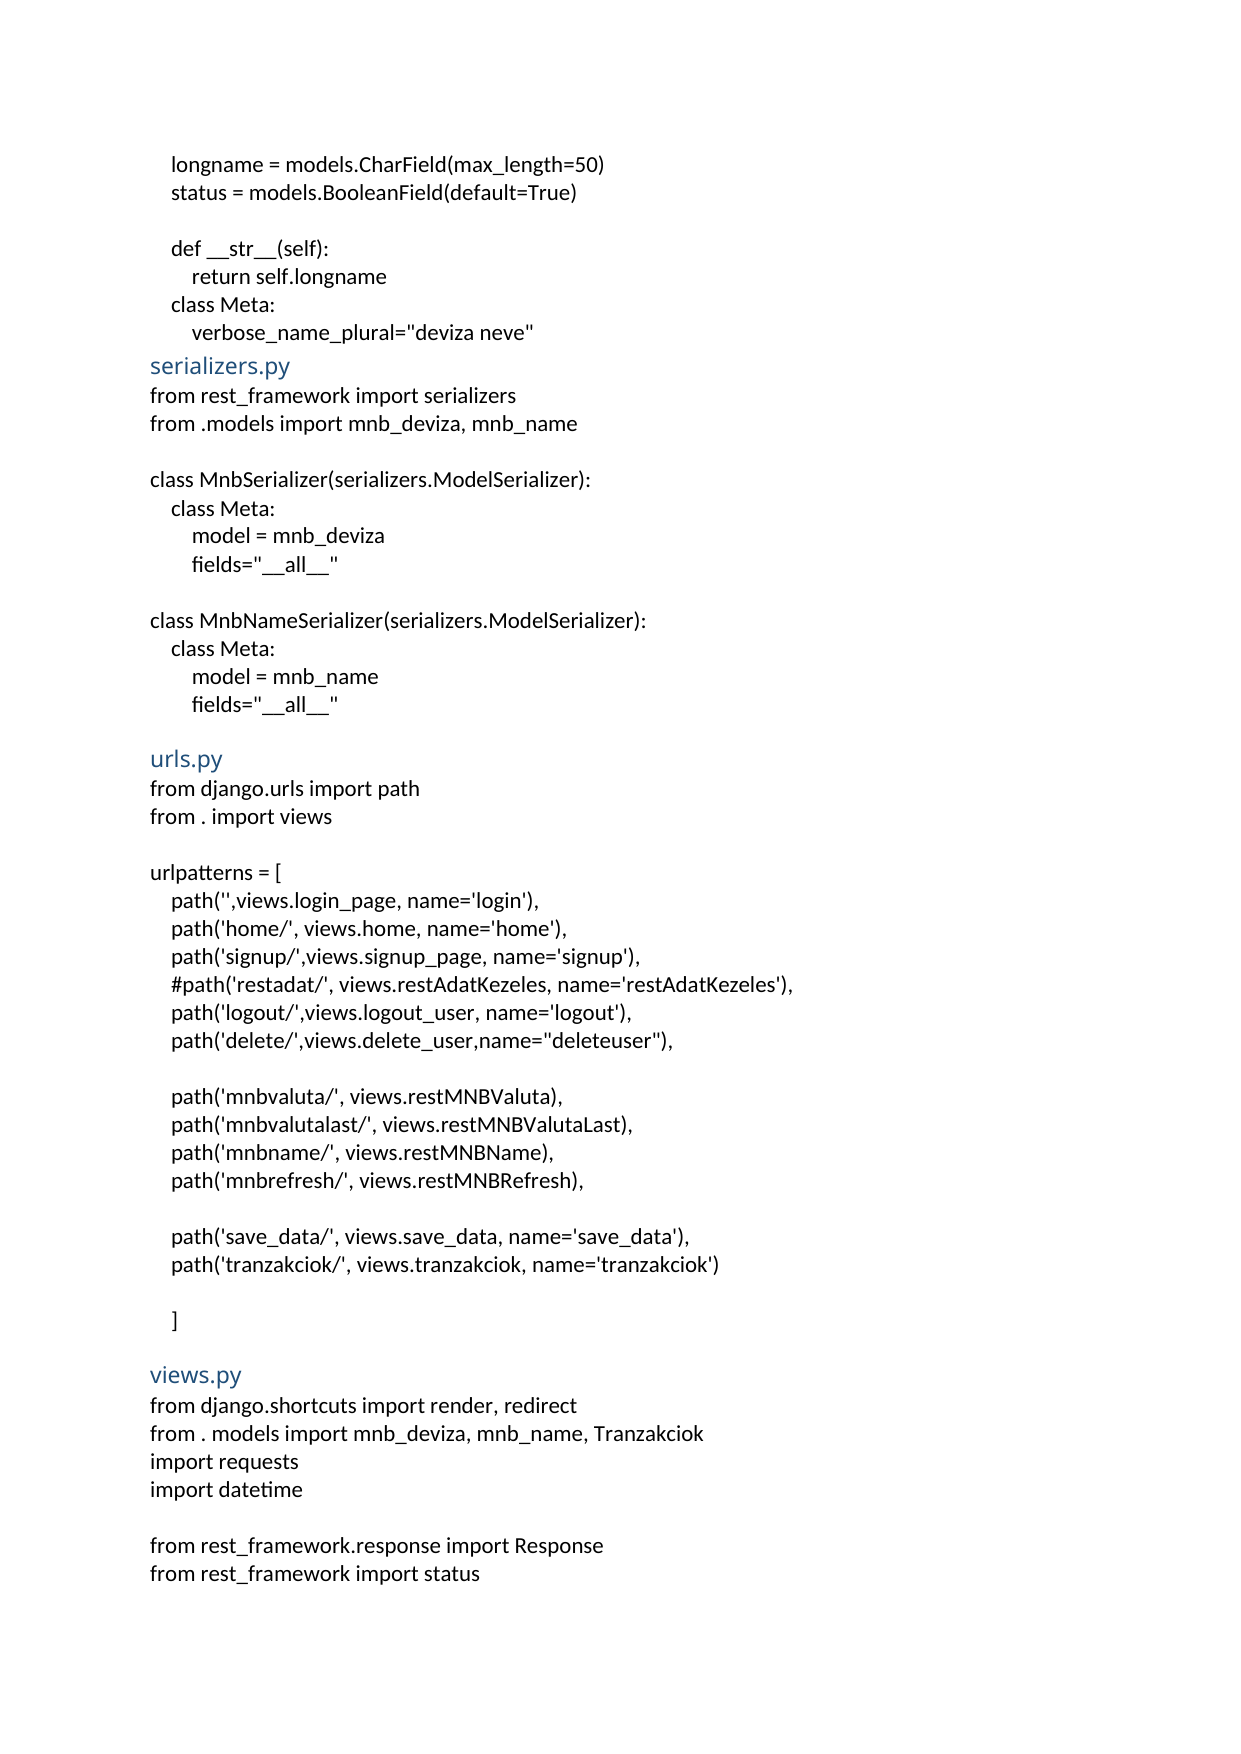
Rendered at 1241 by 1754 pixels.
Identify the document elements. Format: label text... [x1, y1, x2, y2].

text path('logout/',views.logout_user, name='logout'), [150, 998, 1090, 1026]
text verbose_name_plural="deviza neve" [150, 318, 1090, 346]
text from rest_framework import status [150, 1559, 1090, 1587]
text from rest_framework import serializers [150, 382, 1090, 409]
text model = mnb_name [150, 662, 1090, 690]
text ] [150, 1306, 1090, 1334]
subtitle serializers.py [150, 350, 1090, 382]
text path('delete/',views.delete_user,name="deleteuser"), [150, 1026, 1090, 1054]
text from rest_framework.response import Response [150, 1531, 1090, 1559]
text class Meta: [150, 290, 1090, 318]
text class MnbNameSerializer(serializers.ModelSerializer): [150, 606, 1090, 634]
text longname = models.CharField(max_length=50) [150, 150, 1090, 178]
text path('mnbvaluta/', views.restMNBValuta), [150, 1082, 1090, 1110]
text import datetime [150, 1475, 1090, 1503]
text from . import views [150, 802, 1090, 830]
text path('',views.login_page, name='login'), [150, 886, 1090, 914]
text import requests [150, 1447, 1090, 1475]
text fields="__all__" [150, 690, 1090, 718]
text path('tranzakciok/', views.tranzakciok, name='tranzakciok') [150, 1250, 1090, 1278]
text model = mnb_deviza [150, 522, 1090, 550]
text from django.urls import path [150, 774, 1090, 802]
text path('signup/',views.signup_page, name='signup'), [150, 942, 1090, 970]
text path('mnbvalutalast/', views.restMNBValutaLast), [150, 1110, 1090, 1138]
text #path('restadat/', views.restAdatKezeles, name='restAdatKezeles'), [150, 970, 1090, 998]
text def __str__(self): [150, 234, 1090, 262]
text from . models import mnb_deviza, mnb_name, Tranzakciok [150, 1419, 1090, 1447]
text class Meta: [150, 494, 1090, 522]
text path('mnbrefresh/', views.restMNBRefresh), [150, 1166, 1090, 1194]
text path('save_data/', views.save_data, name='save_data'), [150, 1222, 1090, 1250]
text fields="__all__" [150, 550, 1090, 578]
text status = models.BooleanField(default=True) [150, 178, 1090, 206]
text return self.longname [150, 262, 1090, 290]
subtitle urls.py [150, 743, 1090, 774]
text path('mnbname/', views.restMNBName), [150, 1138, 1090, 1166]
subtitle views.py [150, 1359, 1090, 1391]
text class MnbSerializer(serializers.ModelSerializer): [150, 466, 1090, 494]
text class Meta: [150, 634, 1090, 662]
text path('home/', views.home, name='home'), [150, 914, 1090, 942]
text from django.shortcuts import render, redirect [150, 1391, 1090, 1419]
text urlpatterns = [ [150, 858, 1090, 886]
text from .models import mnb_deviza, mnb_name [150, 409, 1090, 438]
